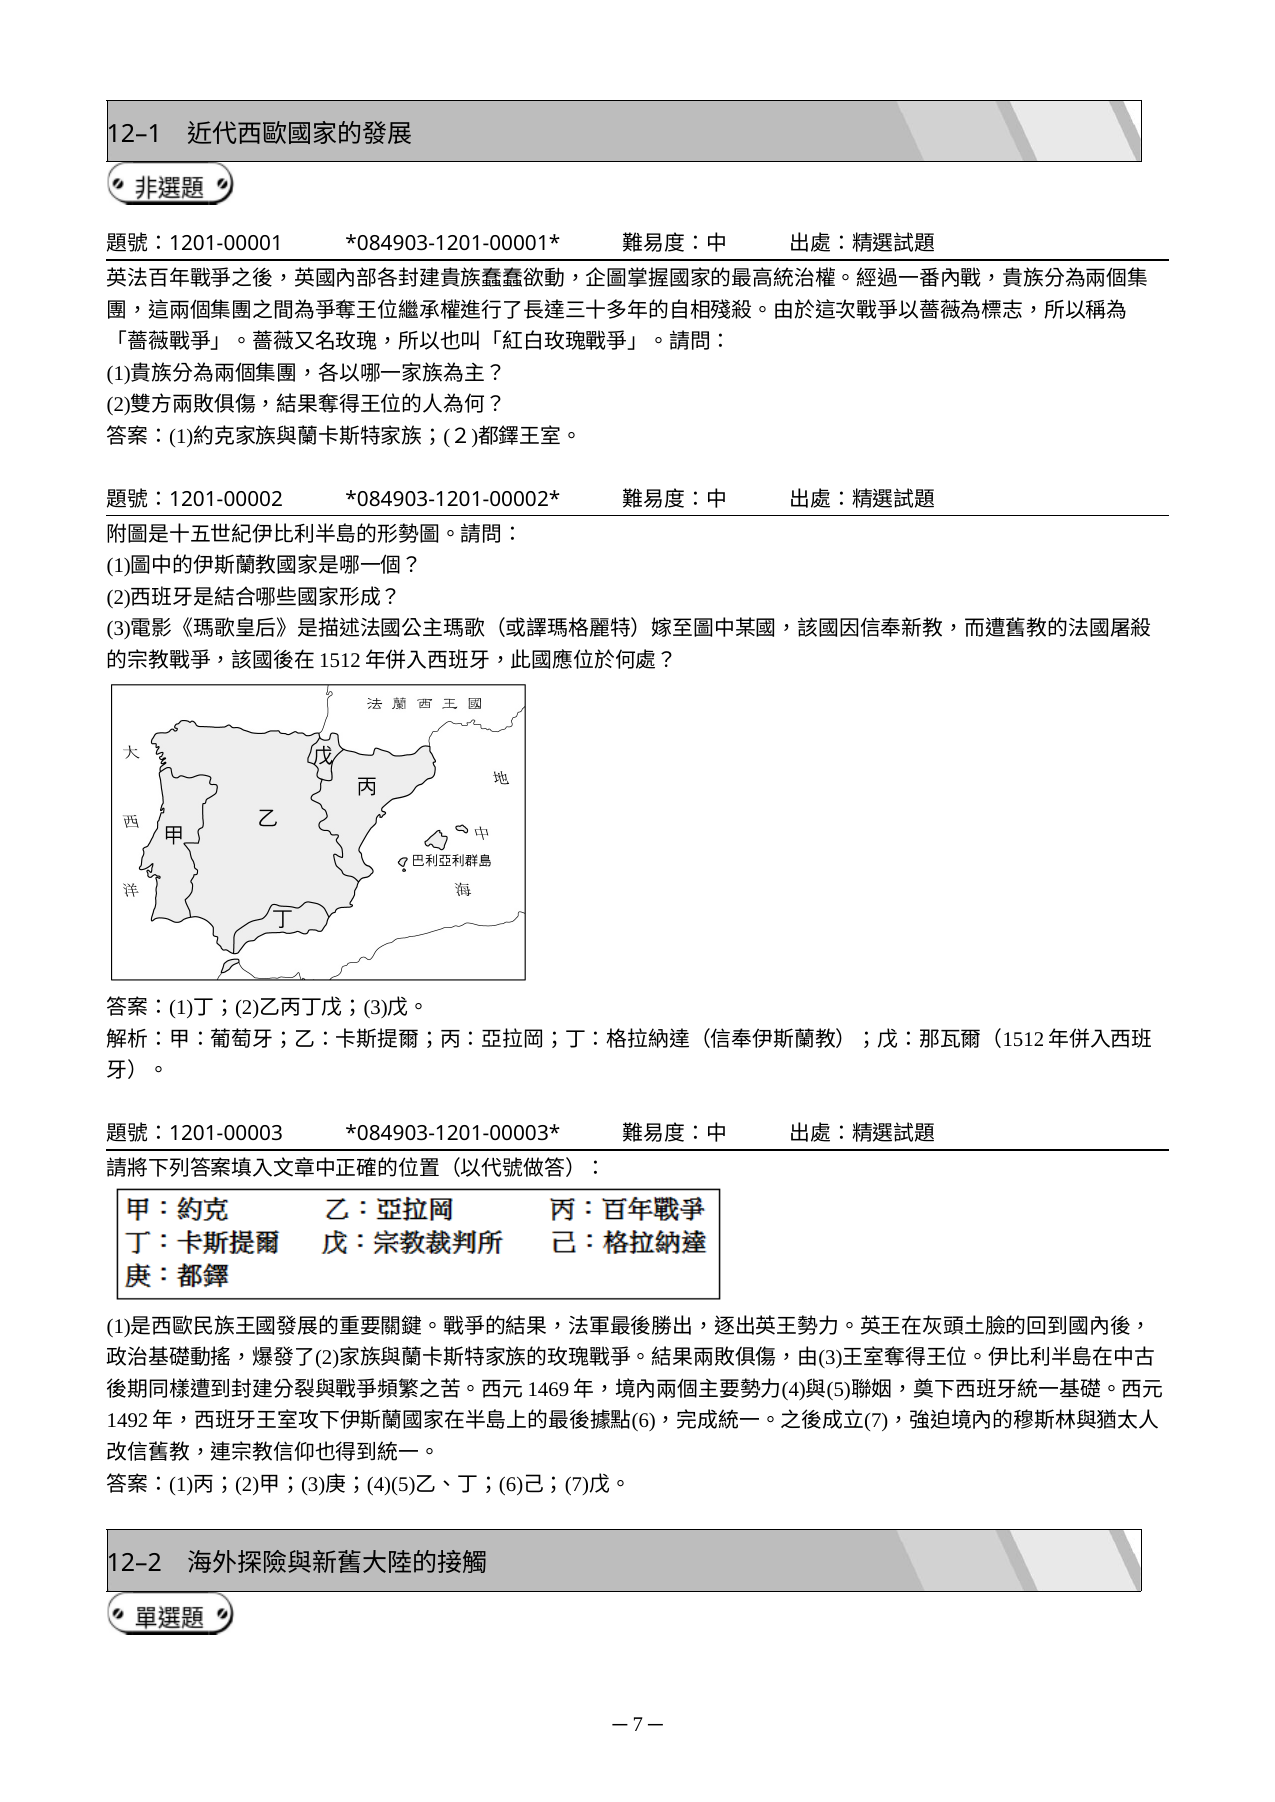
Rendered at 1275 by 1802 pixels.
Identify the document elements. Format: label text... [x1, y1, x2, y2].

text 請將下列答案填入文章中正確的位置（以代號做答）： (1)是西歐民族王國發展的重要關鍵。戰爭的結果，法軍最後勝出，逐出英王勢力。英王在灰頭土臉的回到國內後，政治基礎動搖，爆發了(2)家族與蘭卡斯特家族的玫瑰戰爭。結果兩敗俱傷，由(3)王室奪得王位。伊比利半島在中古後期同樣遭到封建分裂與戰爭頻繁之苦。西元1469年，境內兩個主要勢力(4)與(5)聯姻，奠下西班牙統一基礎。西元1492年，西班牙王室攻下伊斯蘭國家在半島上的最後據點(6)，完成統一。之後成立(7)，強迫境內的穆斯林與猶太人改信舊教，連宗教信仰也得到統一。 [106, 1151, 1169, 1466]
text 題號：1201-00002 *084903-1201-00002* 難易度：中 出處：精選試題 [106, 482, 1169, 515]
text 解析：甲：葡萄牙；乙：卡斯提爾；丙：亞拉岡；丁：格拉納達（信奉伊斯蘭教）；戊：那瓦爾（1512年併入西班牙）。 [106, 1021, 1169, 1084]
text 英法百年戰爭之後，英國內部各封建貴族蠢蠢欲動，企圖掌握國家的最高統治權。經過一番內戰，貴族分為兩個集團，這兩個集團之間為爭奪王位繼承權進行了長達三十多年的自相殘殺。由於這次戰爭以薔薇為標志，所以稱為「薔薇戰爭」。薔薇又名玫瑰，所以也叫「紅白玫瑰戰爭」。請問： (1)貴族分為兩個集團，各以哪一家族為主？ (2)雙方兩敗俱傷，結果奪得王位的人為何？ [106, 261, 1169, 418]
text 答案：(1)丁；(2)乙丙丁戊；(3)戊。 [106, 990, 1169, 1021]
text 題號：1201-00001 *084903-1201-00001* 難易度：中 出處：精選試題 [106, 226, 1169, 259]
text 答案：(1)丙；(2)甲；(3)庚；(4)(5)乙、丁；(6)己；(7)戊。 [106, 1466, 1169, 1498]
picture [106, 1182, 730, 1308]
text 題號：1201-00003 *084903-1201-00003* 難易度：中 出處：精選試題 [106, 1116, 1169, 1149]
text 12–1 近代西歐國家的發展 [106, 100, 1169, 163]
text 答案：(1)約克家族與蘭卡斯特家族；(２)都鐸王室。 [106, 418, 1169, 450]
text 12–2 海外探險與新舊大陸的接觸 [106, 1529, 1169, 1592]
picture [106, 680, 530, 984]
